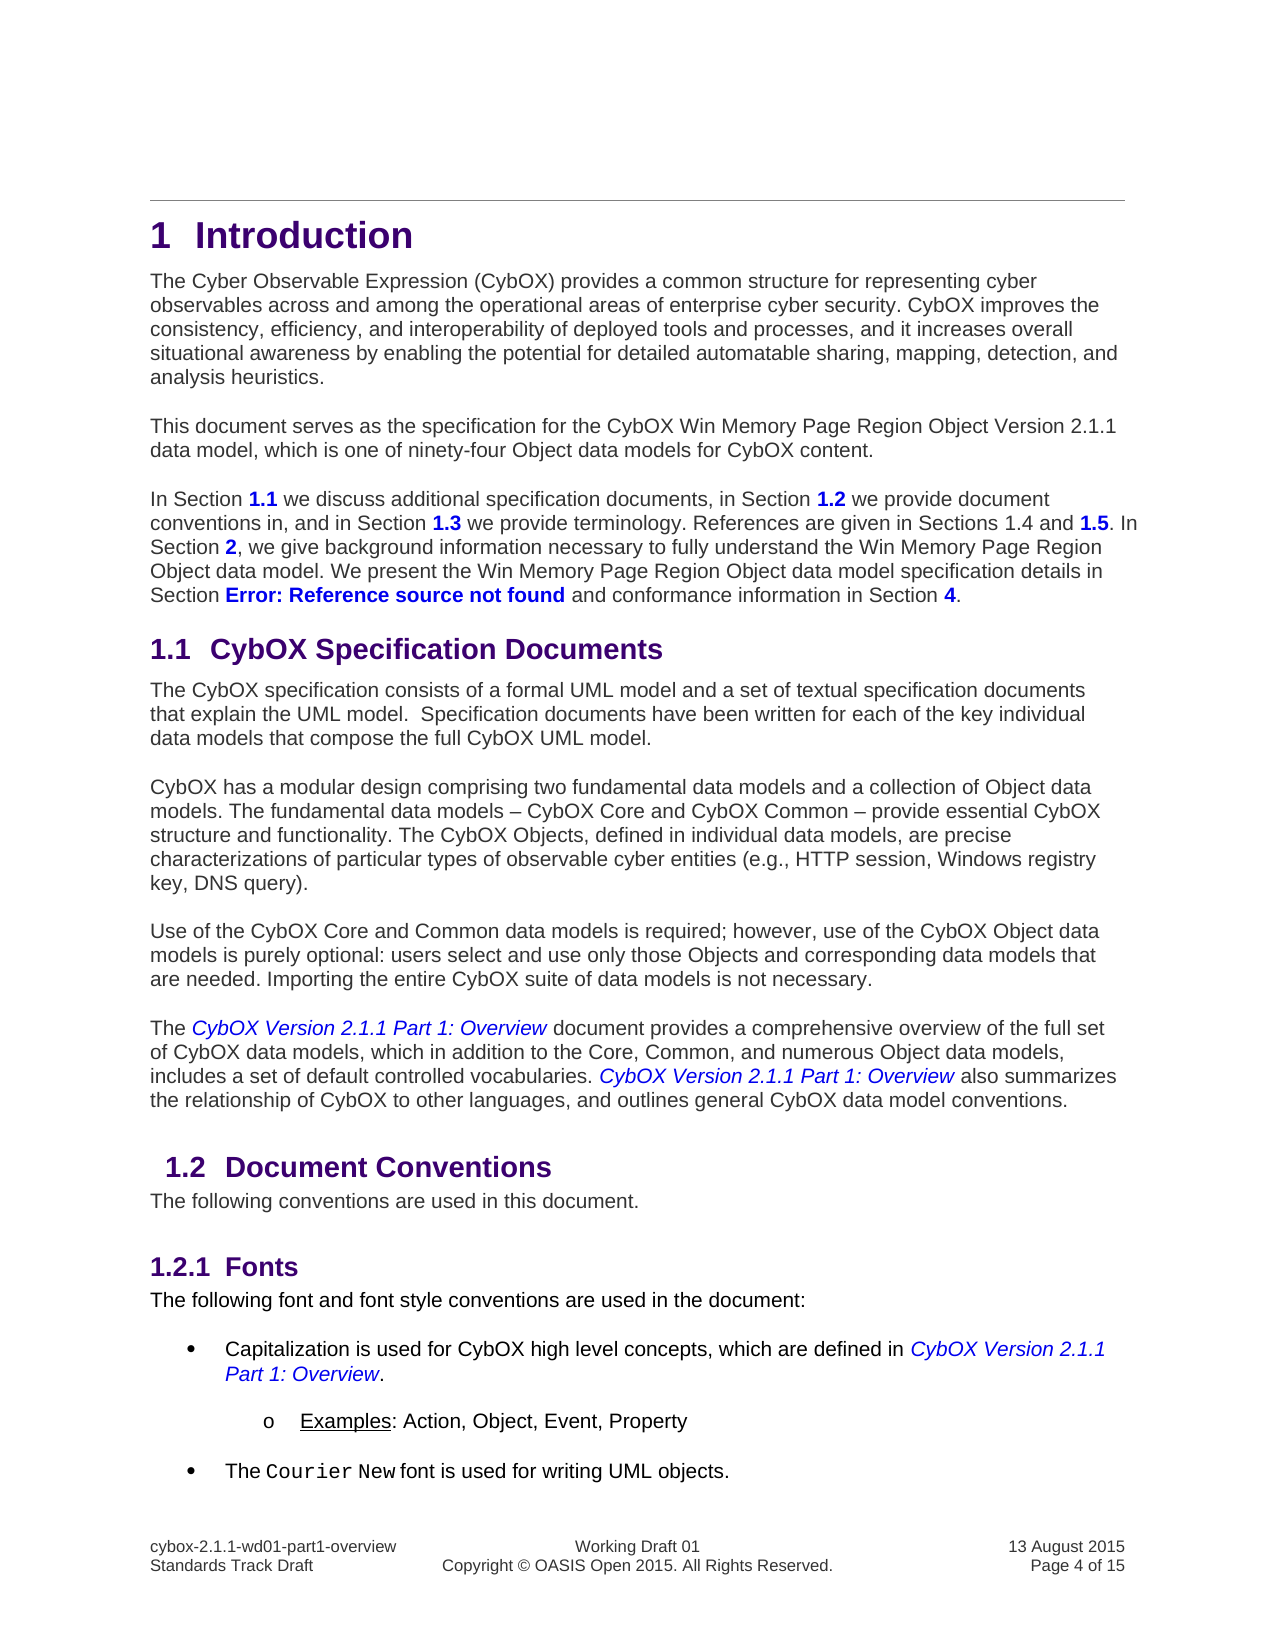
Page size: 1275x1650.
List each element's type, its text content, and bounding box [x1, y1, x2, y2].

text CybOX has a modular design comprising two fundamental data models and a collection of Object data models. The fundamental data models – CybOX Core and CybOX Common – provide essential CybOX structure and functionality. The CybOX Objects, defined in individual data models, are precise characterizations of particular types of observable cyber entities (e.g., HTTP session, Windows registry key, DNS query). [150, 774, 1125, 894]
list Capitalization is used for CybOX high level concepts, which are defined in CybOX Version 2.1.1 Part 1: Overview. [187, 1337, 1125, 1385]
text The CybOX specification consists of a formal UML model and a set of textual specification documents that explain the UML model. Specification documents have been written for each of the key individual data models that compose the full CybOX UML model. [150, 678, 1125, 749]
subtitle Introduction [150, 201, 1125, 257]
text The following font and font style conventions are used in the document: [150, 1288, 1125, 1312]
subtitle CybOX Specification Documents [150, 632, 1125, 665]
text The Cyber Observable Expression (CybOX) provides a common structure for representing cyber observables across and among the operational areas of enterprise cyber security. CybOX improves the consistency, efficiency, and interoperability of deployed tools and processes, and it increases overall situational awareness by enabling the potential for detailed automatable sharing, mapping, detection, and analysis heuristics. [150, 269, 1153, 389]
text Use of the CybOX Core and Common data models is required; however, use of the CybOX Object data models is purely optional: users select and use only those Objects and corresponding data models that are needed. Importing the entire CybOX suite of data models is not necessary. [150, 919, 1125, 991]
subtitle Fonts [150, 1251, 1125, 1282]
text This document serves as the specification for the CybOX Win Memory Page Region Object Version 2.1.1 data model, which is one of ninety-four Object data models for CybOX content. [150, 414, 1153, 462]
text The following conventions are used in this document. [150, 1189, 1125, 1213]
list The Courier New font is used for writing UML objects. [187, 1459, 1125, 1485]
list Examples: Action, Object, Event, Property [262, 1409, 1125, 1435]
subtitle Document Conventions [165, 1149, 1125, 1183]
text The CybOX Version 2.1.1 Part 1: Overview document provides a comprehensive overview of the full set of CybOX data models, which in addition to the Core, Common, and numerous Object data models, includes a set of default controlled vocabularies. CybOX Version 2.1.1 Part 1: Overview also summarizes the relationship of CybOX to other languages, and outlines general CybOX data model conventions. [150, 1016, 1125, 1112]
